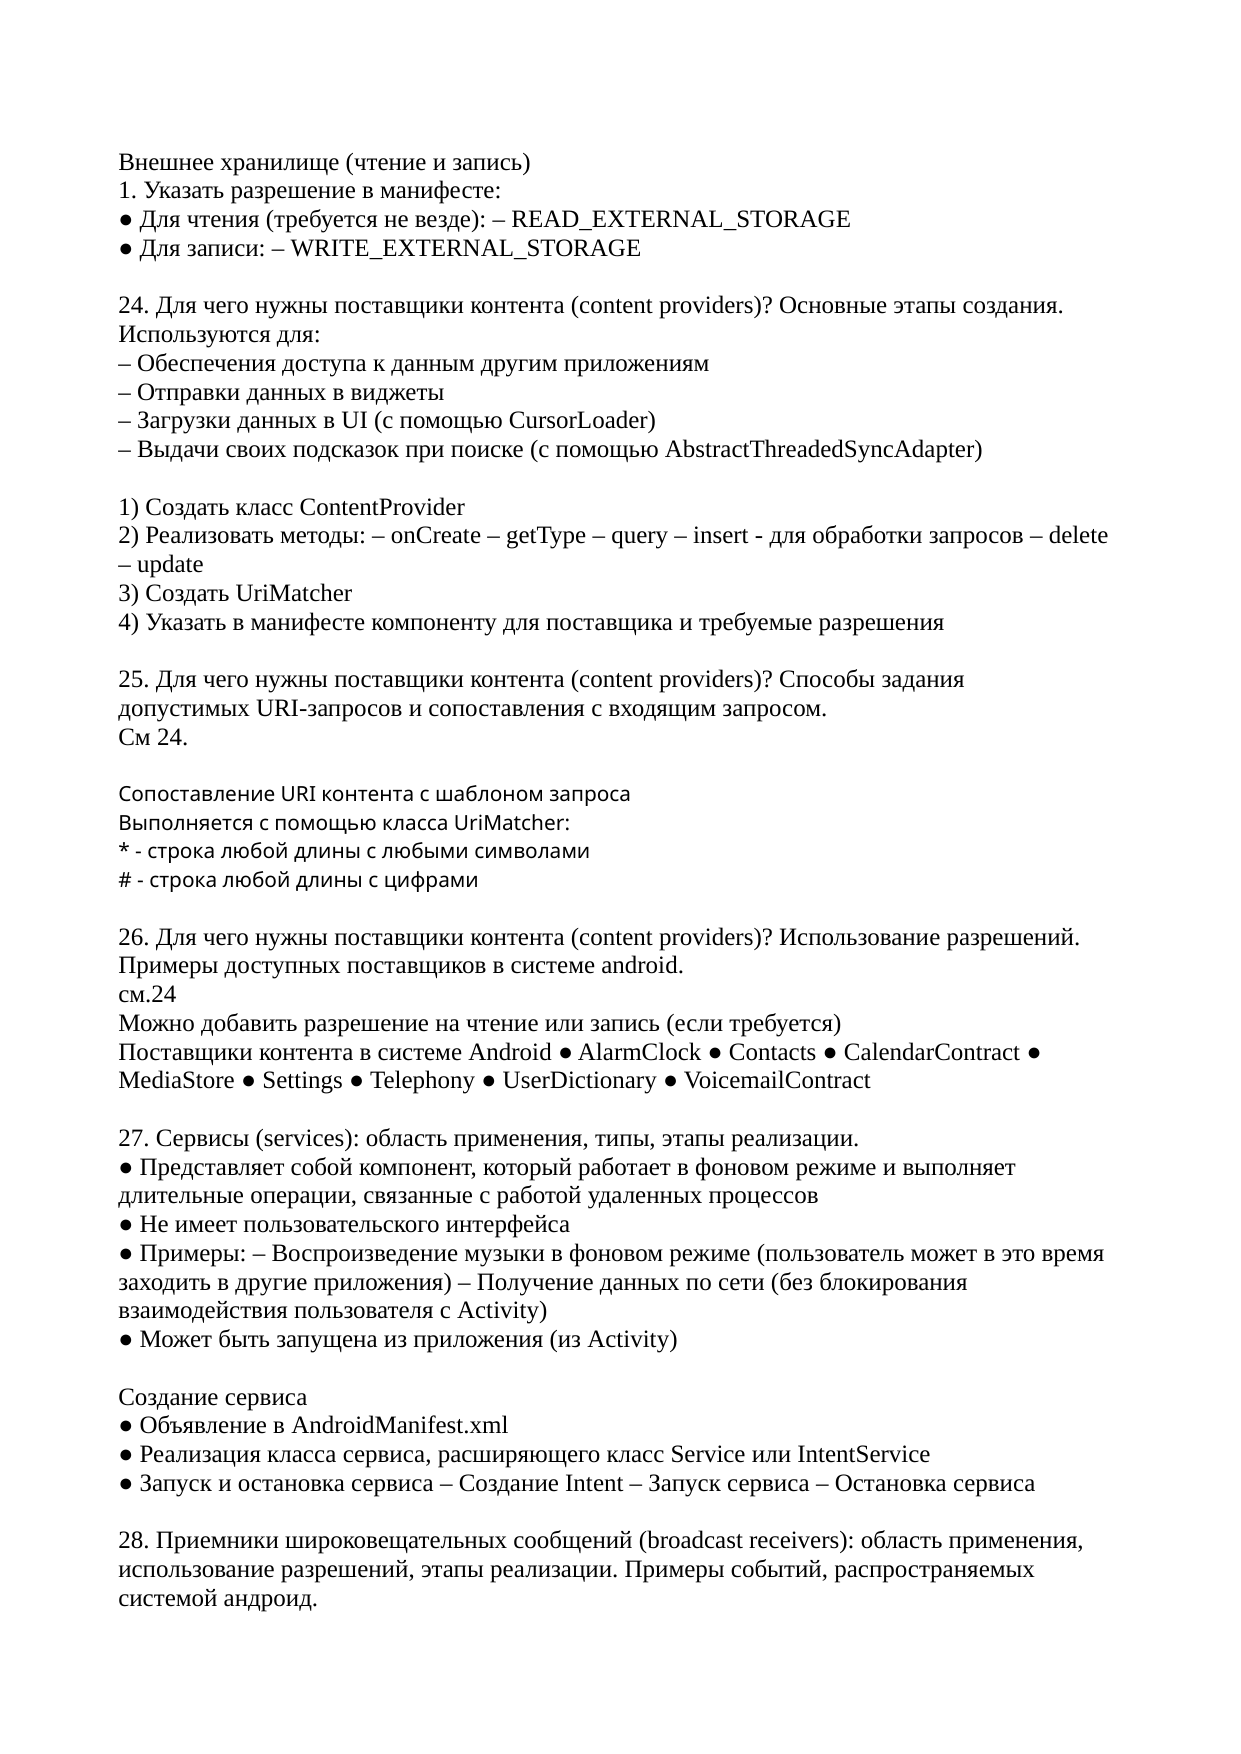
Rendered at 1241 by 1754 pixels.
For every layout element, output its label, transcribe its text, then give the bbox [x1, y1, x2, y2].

text допустимых URI-запросов и сопоставления с входящим запросом. [118, 693, 1122, 722]
text Создание сервиса [118, 1382, 1122, 1411]
text – Выдачи своих подсказок при поиске (с помощью AbstractThreadedSyncAdapter) [118, 434, 1122, 463]
text Внешнее хранилище (чтение и запись) [118, 147, 1122, 176]
text 3) Создать UriMatcher [118, 578, 1122, 607]
text ● Реализация класса сервиса, расширяющего класс Service или IntentService [118, 1439, 1122, 1468]
text 4) Указать в манифесте компоненту для поставщика и требуемые разрешения [118, 607, 1122, 636]
text Сопоставление URI контента с шаблоном запроса [118, 779, 1122, 808]
text ● Для записи: – WRITE_EXTERNAL_STORAGE [118, 233, 1122, 262]
text – Отправки данных в виджеты [118, 377, 1122, 406]
text Поставщики контента в системе Android ● AlarmClock ● Contacts ● CalendarContract ● MediaStore ● Settings ● Telephony ● UserDictionary ● VoicemailContract [118, 1037, 1122, 1094]
text Используются для: [118, 319, 1122, 348]
text – Обеспечения доступа к данным другим приложениям [118, 348, 1122, 377]
text системой андроид. [118, 1583, 1122, 1612]
text – Загрузки данных в UI (с помощью CursorLoader) [118, 406, 1122, 434]
text Выполняется с помощью класса UriMatcher: [118, 808, 1122, 836]
text см.24 [118, 979, 1122, 1008]
text 27. Сервисы (services): область применения, типы, этапы реализации. [118, 1123, 1122, 1152]
text использование разрешений, этапы реализации. Примеры событий, распространяемых [118, 1554, 1122, 1583]
text 1. Указать разрешение в манифесте: [118, 176, 1122, 204]
text 24. Для чего нужны поставщики контента (content providers)? Основные этапы создания. [118, 291, 1122, 319]
text ● Для чтения (требуется не везде): – READ_EXTERNAL_STORAGE [118, 204, 1122, 233]
text 1) Создать класс ContentProvider [118, 492, 1122, 521]
text 2) Реализовать методы: – onCreate – getType – query – insert - для обработки запросов – delete – update [118, 521, 1122, 578]
text Можно добавить разрешение на чтение или запись (если требуется) [118, 1008, 1122, 1037]
text ● Представляет собой компонент, который работает в фоновом режиме и выполняет длительные операции, связанные с работой удаленных процессов [118, 1152, 1122, 1209]
text ● Объявление в AndroidManifest.xml [118, 1411, 1122, 1439]
text Примеры доступных поставщиков в системе android. [118, 951, 1122, 979]
text # - строка любой длины с цифрами [118, 865, 1122, 893]
text См 24. [118, 722, 1122, 751]
text * - строка любой длины с любыми символами [118, 836, 1122, 865]
text 26. Для чего нужны поставщики контента (content providers)? Использование разрешений. [118, 922, 1122, 951]
text ● Примеры: – Воспроизведение музыки в фоновом режиме (пользователь может в это время заходить в другие приложения) – Получение данных по сети (без блокирования взаимодействия пользователя с Activity) [118, 1238, 1122, 1324]
text 25. Для чего нужны поставщики контента (content providers)? Способы задания [118, 664, 1122, 693]
text 28. Приемники широковещательных сообщений (broadcast receivers): область применения, [118, 1526, 1122, 1554]
text ● Запуск и остановка сервиса – Создание Intent – Запуск сервиса – Остановка сервиса [118, 1468, 1122, 1497]
text ● Может быть запущена из приложения (из Activity) [118, 1324, 1122, 1353]
text ● Не имеет пользовательского интерфейса [118, 1209, 1122, 1238]
